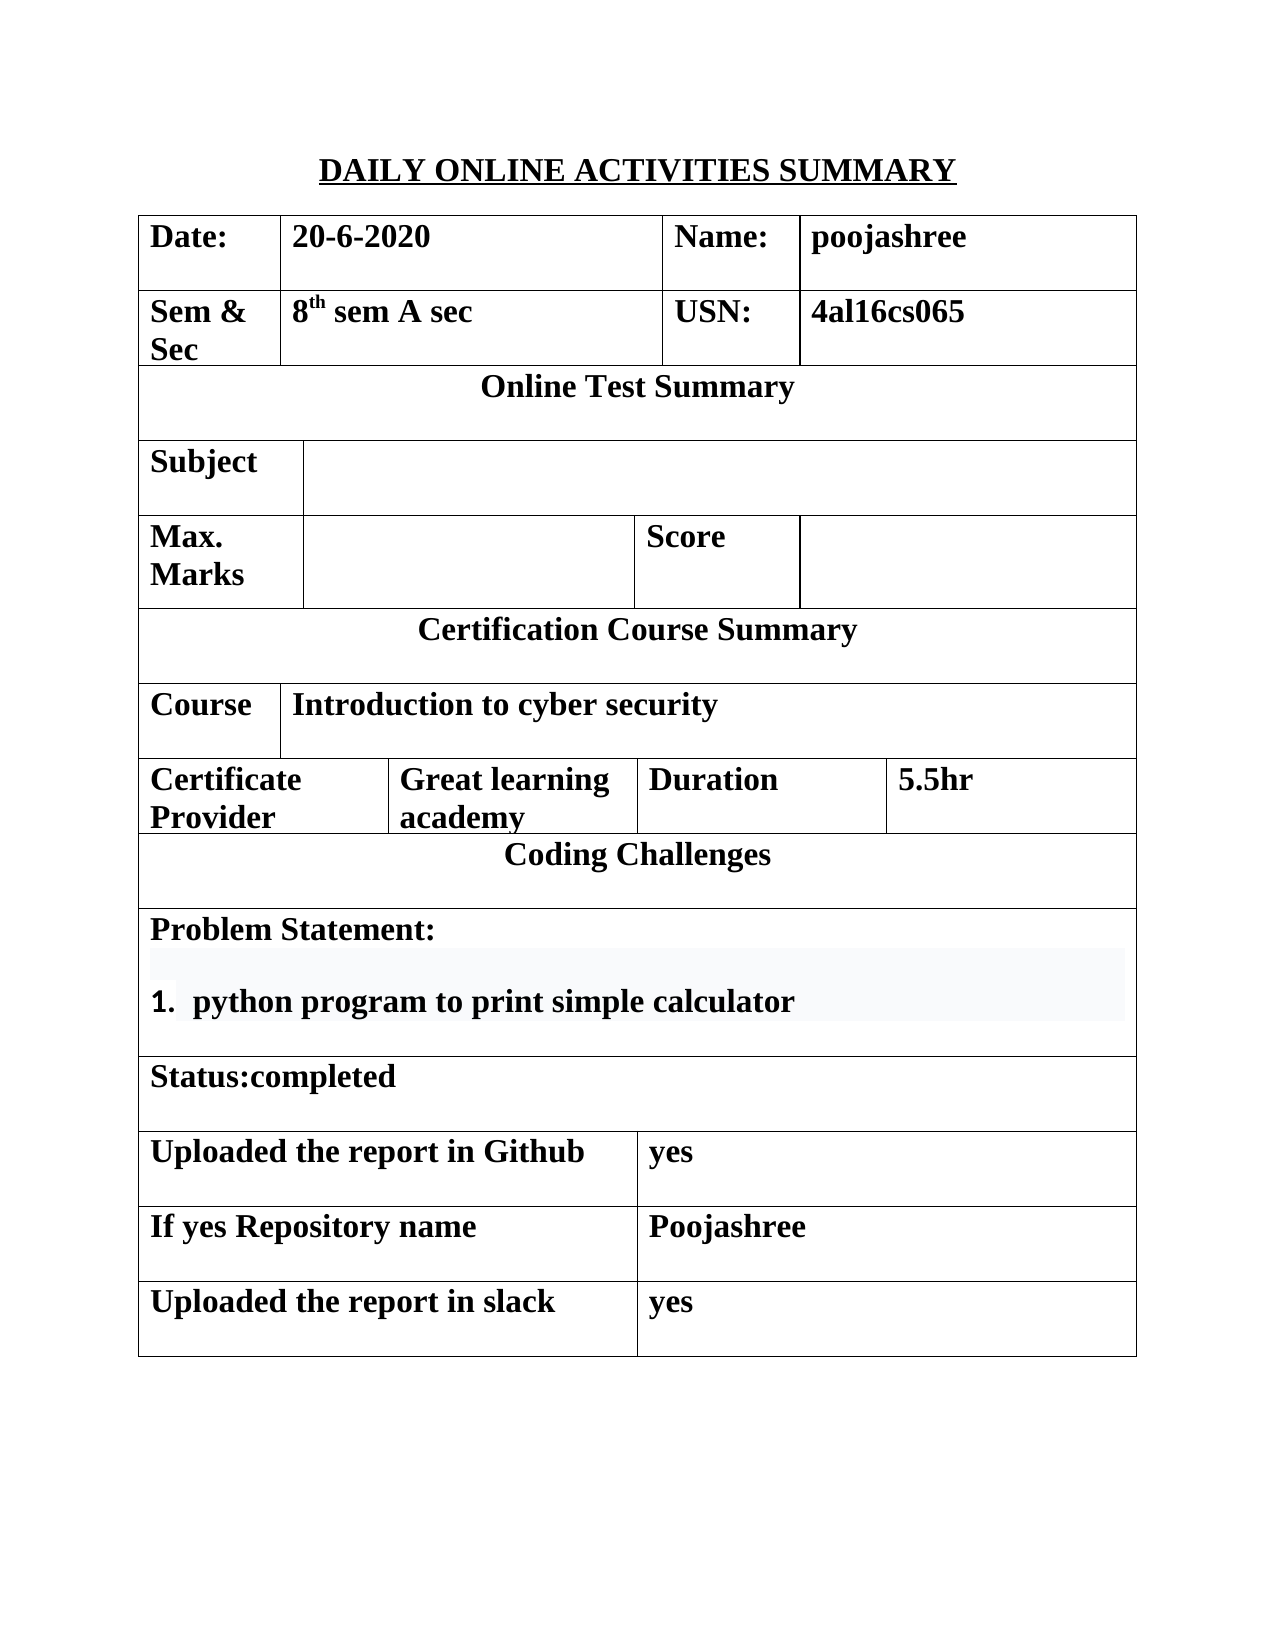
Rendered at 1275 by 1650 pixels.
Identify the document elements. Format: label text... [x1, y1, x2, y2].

table_cell Online Test Summary [139, 366, 1136, 440]
table_cell Duration [638, 759, 886, 833]
table_cell Uploaded the report in Github [139, 1132, 637, 1206]
table_cell Status:completed [139, 1057, 1136, 1131]
table_cell Max. Marks [139, 516, 303, 608]
table_cell Score [635, 516, 799, 608]
table_cell Subject [139, 441, 303, 515]
table_cell Certification Course Summary [139, 609, 1136, 683]
table_cell Poojashree [638, 1207, 1136, 1281]
table_cell If yes Repository name [139, 1207, 637, 1281]
table_cell Introduction to cyber security [281, 684, 1136, 758]
table_cell USN: [663, 291, 799, 365]
table_cell 4al16cs065 [801, 291, 1136, 365]
table_cell Problem Statement: 1. python program to print simple calculator [139, 909, 1136, 1056]
table_cell 8th sem A sec [281, 291, 662, 365]
table_cell yes [638, 1132, 1136, 1206]
table_cell Great learning academy [389, 759, 637, 833]
table_header Date: [139, 216, 280, 290]
table_cell Coding Challenges [139, 834, 1136, 908]
table_cell Sem & Sec [139, 291, 280, 365]
table_header Name: [663, 216, 799, 290]
table_cell [801, 516, 1136, 608]
text DAILY ONLINE ACTIVITIES SUMMARY [150, 150, 1125, 188]
table_cell 5.5hr [887, 759, 1136, 833]
table_cell Uploaded the report in slack [139, 1282, 637, 1356]
table_cell yes [638, 1282, 1136, 1356]
table_cell [304, 441, 1136, 515]
table_header 20-6-2020 [281, 216, 662, 290]
table_cell [304, 516, 634, 608]
table_header poojashree [801, 216, 1136, 290]
table_cell Course [139, 684, 280, 758]
table_cell Certificate Provider [139, 759, 388, 833]
